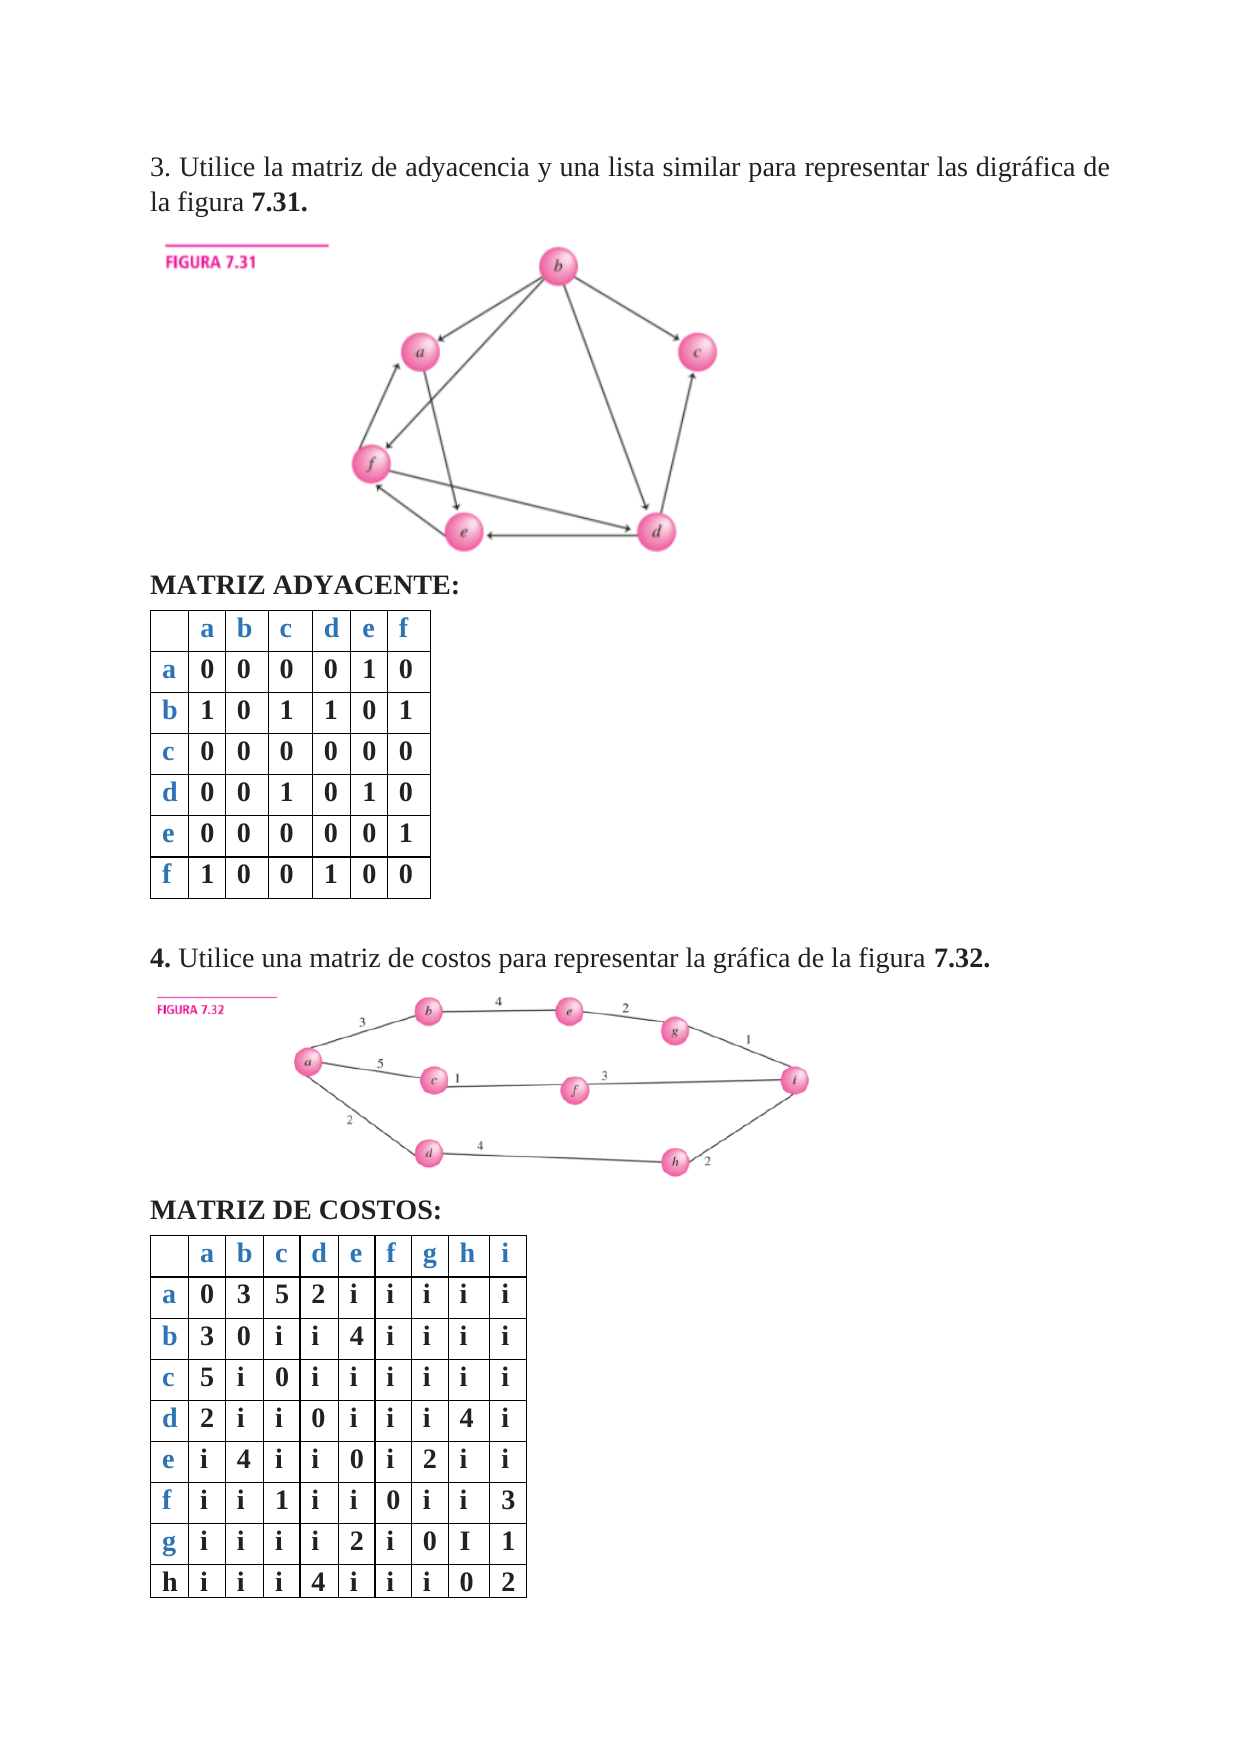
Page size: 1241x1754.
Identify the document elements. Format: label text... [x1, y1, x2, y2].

table_header d [301, 1236, 338, 1276]
table_cell 5 [189, 1360, 225, 1399]
table_cell 0 [189, 734, 225, 774]
table_cell b [151, 693, 188, 733]
table_cell i [226, 1483, 263, 1523]
table_cell 0 [351, 816, 387, 856]
text MATRIZ ADYACENTE: [150, 568, 1112, 600]
table_cell i [449, 1360, 489, 1399]
table_cell i [301, 1524, 338, 1564]
table_cell 0 [313, 775, 350, 815]
table_cell 1 [269, 775, 312, 815]
table_cell i [376, 1278, 411, 1317]
table_cell 1 [351, 775, 387, 815]
table_cell 3 [490, 1483, 526, 1523]
table_cell i [490, 1442, 526, 1482]
table_cell 0 [313, 734, 350, 774]
table_cell 0 [313, 816, 350, 856]
table_header d [313, 611, 350, 651]
picture [150, 227, 738, 558]
table_cell i [339, 1401, 374, 1441]
table_header f [388, 611, 430, 651]
table_cell 0 [226, 858, 268, 897]
table_cell 0 [339, 1442, 374, 1482]
table_cell i [226, 1565, 263, 1597]
table_cell 1 [388, 693, 430, 733]
table_cell 0 [388, 775, 430, 815]
table_cell i [412, 1360, 448, 1399]
table_cell 0 [388, 858, 430, 897]
table_header b [226, 611, 268, 651]
table_cell 0 [189, 1278, 225, 1317]
table_cell d [151, 775, 188, 815]
table_cell i [301, 1319, 338, 1358]
table_header e [351, 611, 387, 651]
table_header [151, 611, 188, 651]
table_cell 0 [301, 1401, 338, 1441]
table_cell i [376, 1319, 411, 1358]
table_cell i [301, 1360, 338, 1399]
table_header a [189, 1236, 225, 1276]
table_cell 0 [189, 652, 225, 692]
table_cell f [151, 1483, 188, 1523]
table_cell 0 [226, 1319, 263, 1358]
table_cell 0 [412, 1524, 448, 1564]
table_cell 1 [388, 816, 430, 856]
table_cell i [264, 1565, 299, 1597]
table_cell i [412, 1565, 448, 1597]
table_cell 3 [226, 1278, 263, 1317]
table_cell 4 [226, 1442, 263, 1482]
table_cell i [412, 1483, 448, 1523]
table_cell 2 [189, 1401, 225, 1441]
text MATRIZ DE COSTOS: [150, 1193, 1112, 1225]
table_cell i [189, 1442, 225, 1482]
table_header g [412, 1236, 448, 1276]
table_cell e [151, 816, 188, 856]
table_cell i [412, 1319, 448, 1358]
table_header a [189, 611, 225, 651]
table_cell 0 [313, 652, 350, 692]
table_cell i [490, 1278, 526, 1317]
table_cell 1 [313, 858, 350, 897]
table_cell i [226, 1360, 263, 1399]
table_cell i [301, 1483, 338, 1523]
table_cell i [264, 1319, 299, 1358]
table_cell d [151, 1401, 188, 1441]
table_cell i [339, 1278, 374, 1317]
table_cell 2 [301, 1278, 338, 1317]
table_cell a [151, 1278, 188, 1317]
table_cell 2 [339, 1524, 374, 1564]
table_cell I [449, 1524, 489, 1564]
table_cell 0 [449, 1565, 489, 1597]
table_cell c [151, 734, 188, 774]
table_cell i [376, 1360, 411, 1399]
table_cell 0 [226, 734, 268, 774]
table_cell i [490, 1401, 526, 1441]
table_cell f [151, 858, 188, 897]
table_cell 2 [412, 1442, 448, 1482]
table_cell b [151, 1319, 188, 1358]
table_cell 0 [269, 652, 312, 692]
table_cell i [339, 1483, 374, 1523]
table_cell i [264, 1401, 299, 1441]
table_cell i [264, 1524, 299, 1564]
table_header f [376, 1236, 411, 1276]
table_cell i [376, 1524, 411, 1564]
table_cell 4 [449, 1401, 489, 1441]
table_cell i [376, 1565, 411, 1597]
table_cell 1 [490, 1524, 526, 1564]
table_cell g [151, 1524, 188, 1564]
table_cell 0 [269, 816, 312, 856]
table_cell 0 [269, 734, 312, 774]
table_cell 1 [189, 693, 225, 733]
table_cell i [490, 1319, 526, 1358]
table_header c [269, 611, 312, 651]
text 4. Utilice una matriz de costos para representar la gráfica de la figura 7.32. [150, 941, 1112, 973]
table_cell h [151, 1565, 188, 1597]
table_cell 0 [269, 858, 312, 897]
table_cell i [449, 1278, 489, 1317]
table_header i [490, 1236, 526, 1276]
table_cell 0 [226, 816, 268, 856]
table_cell 0 [351, 693, 387, 733]
table_header [151, 1236, 188, 1276]
table_cell i [189, 1565, 225, 1597]
table_cell 0 [226, 652, 268, 692]
table_cell 0 [376, 1483, 411, 1523]
table_cell 3 [189, 1319, 225, 1358]
table_cell 0 [351, 734, 387, 774]
table_cell a [151, 652, 188, 692]
table_cell 0 [388, 734, 430, 774]
table_cell 0 [226, 775, 268, 815]
table_cell i [490, 1360, 526, 1399]
table_cell i [412, 1401, 448, 1441]
table_cell 4 [339, 1319, 374, 1358]
table_cell i [189, 1524, 225, 1564]
table_cell 5 [264, 1278, 299, 1317]
table_cell i [189, 1483, 225, 1523]
table_cell 1 [313, 693, 350, 733]
table_cell e [151, 1442, 188, 1482]
table_cell i [376, 1442, 411, 1482]
picture [150, 983, 816, 1183]
table_cell i [376, 1401, 411, 1441]
table_cell i [449, 1442, 489, 1482]
table_cell i [226, 1524, 263, 1564]
table_cell i [301, 1442, 338, 1482]
table_cell i [339, 1565, 374, 1597]
table_header b [226, 1236, 263, 1276]
table_cell i [339, 1360, 374, 1399]
table_cell 0 [226, 693, 268, 733]
table_cell 0 [351, 858, 387, 897]
table_cell 0 [189, 816, 225, 856]
table_cell i [412, 1278, 448, 1317]
table_cell i [264, 1442, 299, 1482]
table_cell i [226, 1401, 263, 1441]
table_header e [339, 1236, 374, 1276]
table_cell 1 [264, 1483, 299, 1523]
table_cell 1 [269, 693, 312, 733]
table_cell 2 [490, 1565, 526, 1597]
text 3. Utilice la matriz de adyacencia y una lista similar para representar las digráfica de la figura 7.31. [150, 150, 1112, 217]
table_cell 0 [264, 1360, 299, 1399]
table_cell 1 [351, 652, 387, 692]
table_cell 0 [388, 652, 430, 692]
table_header c [264, 1236, 299, 1276]
table_cell 1 [189, 858, 225, 897]
table_cell i [449, 1483, 489, 1523]
table_cell c [151, 1360, 188, 1399]
table_cell 4 [301, 1565, 338, 1597]
table_header h [449, 1236, 489, 1276]
table_cell i [449, 1319, 489, 1358]
table_cell 0 [189, 775, 225, 815]
